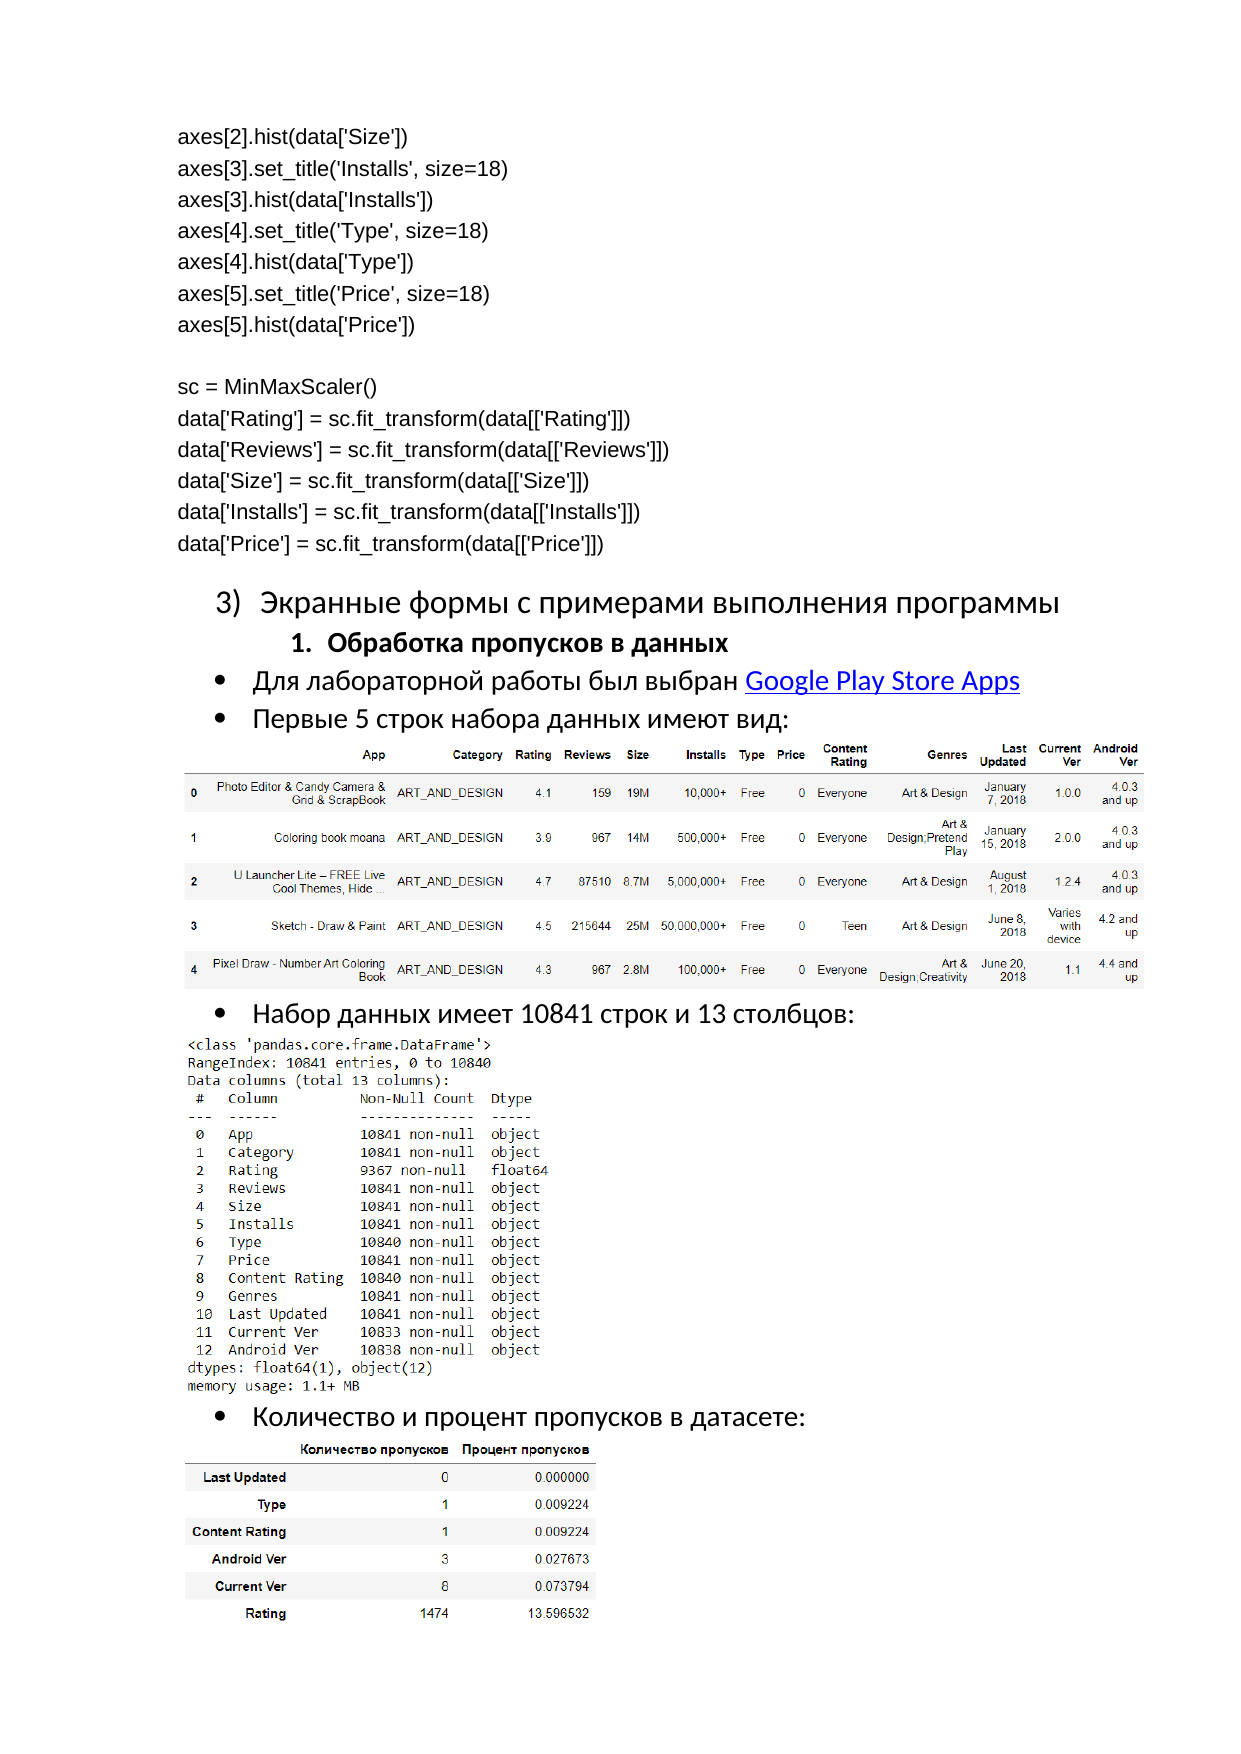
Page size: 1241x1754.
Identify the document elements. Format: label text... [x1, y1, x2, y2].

text axes[2].hist(data['Size']) [177, 118, 1102, 149]
list Для лабораторной работы был выбран Google Play Store Apps [215, 662, 1152, 698]
picture [177, 1033, 609, 1396]
text axes[3].hist(data['Installs']) [177, 181, 1102, 212]
picture [177, 738, 1152, 993]
list Обработка пропусков в данных [290, 624, 1152, 660]
text data['Reviews'] = sc.fit_transform(data[['Reviews']]) [177, 431, 1102, 462]
text data['Price'] = sc.fit_transform(data[['Price']]) [177, 524, 1102, 556]
list Экранные формы с примерами выполнения программы [215, 581, 1152, 621]
list Количество и процент пропусков в датасете: [215, 1398, 1152, 1433]
list Набор данных имеет 10841 строк и 13 столбцов: [215, 995, 1152, 1031]
text axes[4].hist(data['Type']) [177, 243, 1102, 274]
text axes[3].set_title('Installs', size=18) [177, 149, 1102, 181]
text axes[4].set_title('Type', size=18) [177, 212, 1102, 243]
text axes[5].set_title('Price', size=18) [177, 274, 1102, 306]
text data['Installs'] = sc.fit_transform(data[['Installs']]) [177, 493, 1102, 524]
text axes[5].hist(data['Price']) [177, 306, 1102, 337]
text sc = MinMaxScaler() [177, 368, 1102, 399]
picture [177, 1435, 641, 1628]
text data['Rating'] = sc.fit_transform(data[['Rating']]) [177, 399, 1102, 431]
text data['Size'] = sc.fit_transform(data[['Size']]) [177, 462, 1102, 493]
list Первые 5 строк набора данных имеют вид: [215, 700, 1152, 736]
